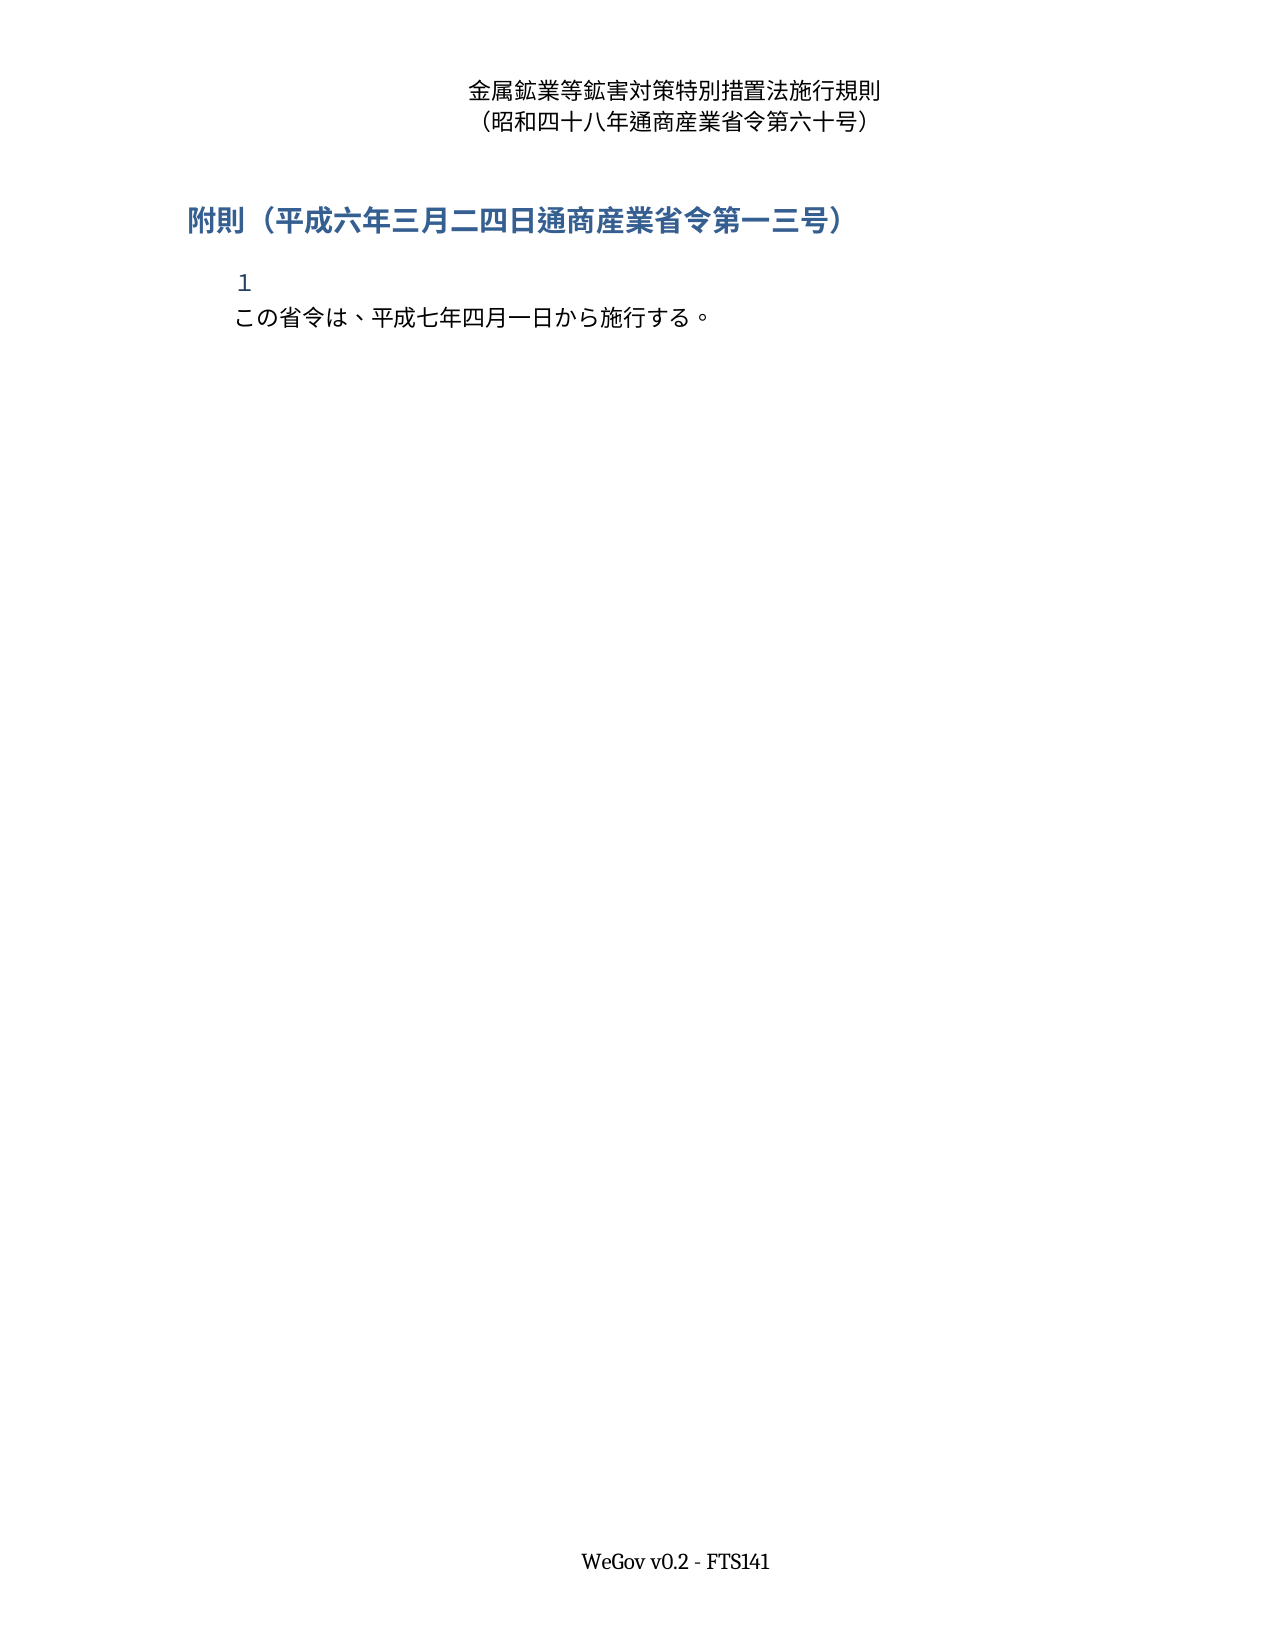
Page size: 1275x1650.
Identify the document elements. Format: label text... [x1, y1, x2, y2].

text この省令は、平成七年四月一日から施行する。 [233, 302, 1087, 334]
subtitle 附則（平成六年三月二四日通商産業省令第一三号） [187, 200, 1087, 240]
subtitle １ [233, 266, 1087, 298]
